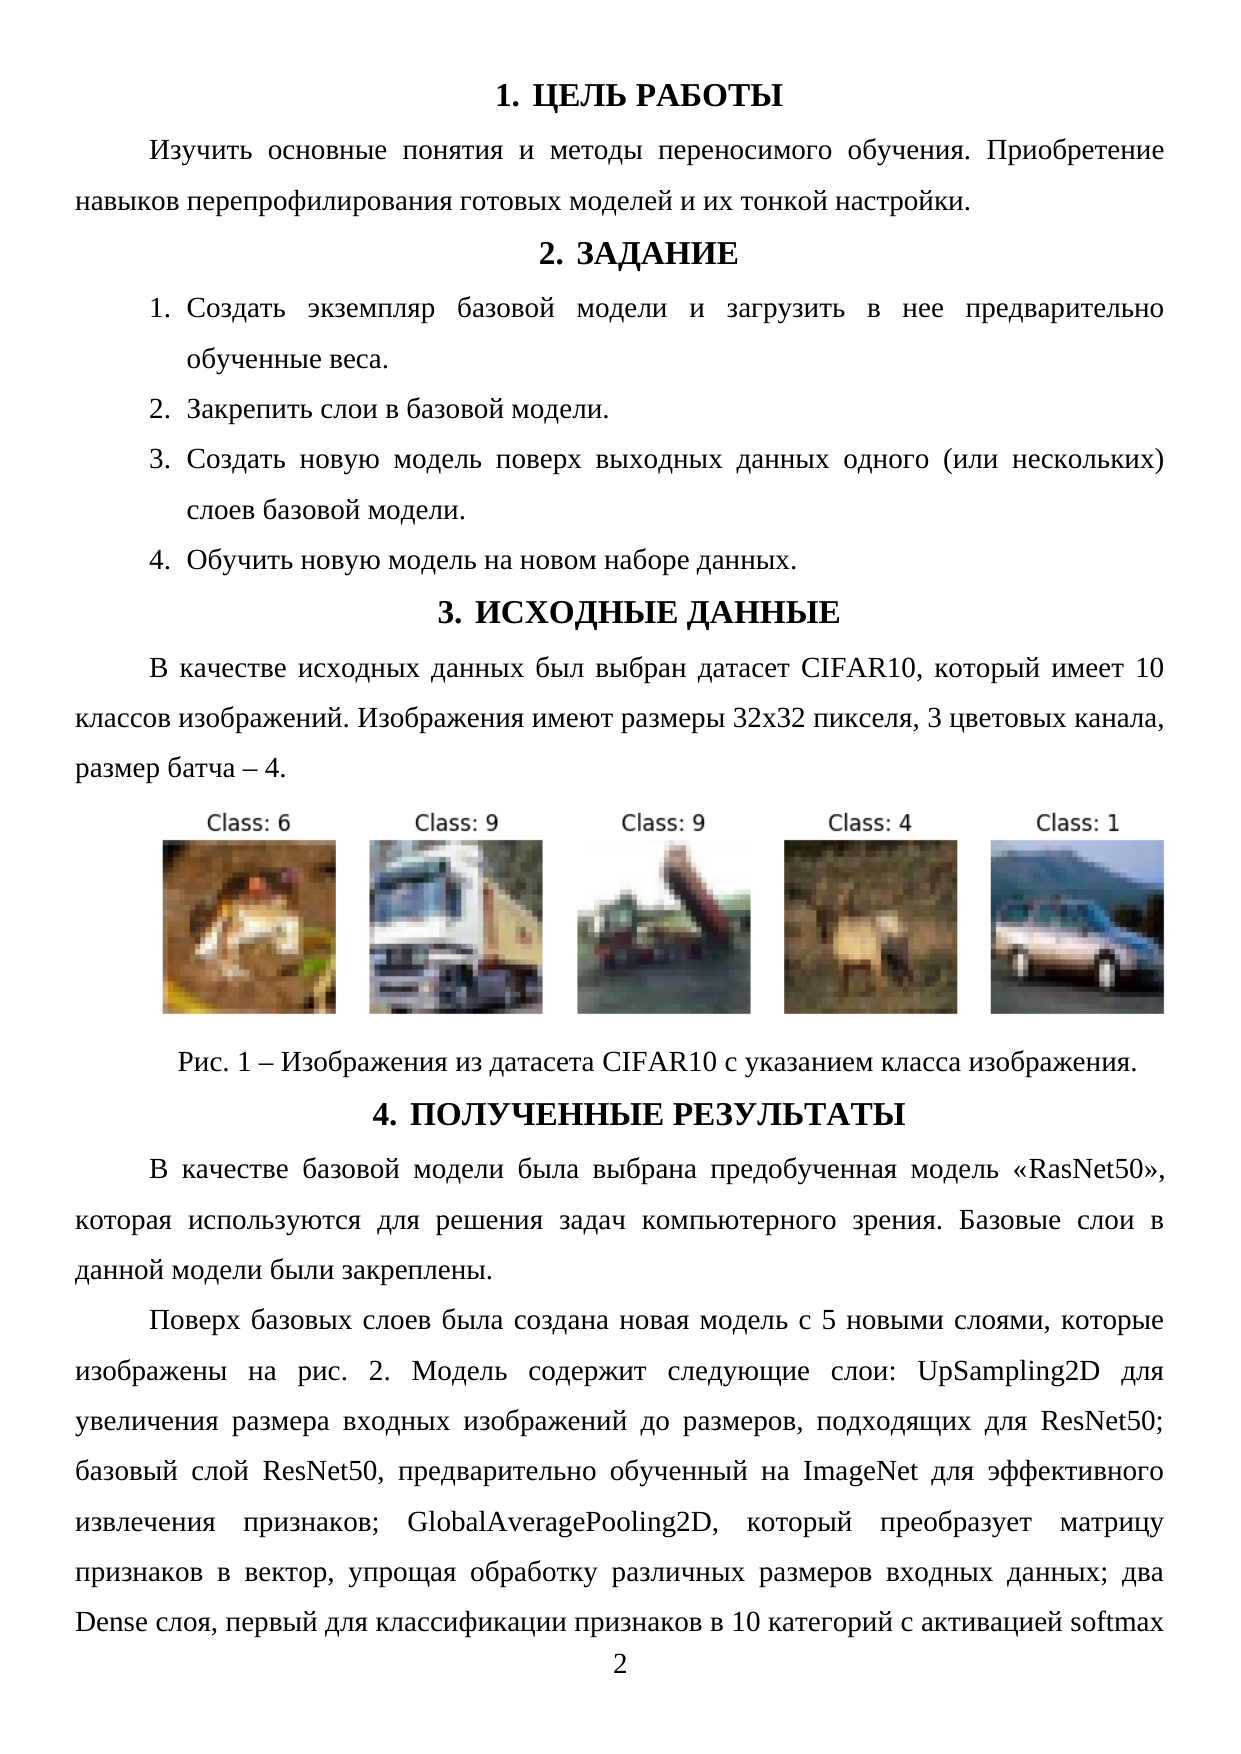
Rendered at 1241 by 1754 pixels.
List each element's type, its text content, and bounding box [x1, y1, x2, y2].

text В качестве исходных данных был выбран датасет CIFAR10, который имеет 10 классов изображений. Изображения имеют размеры 32x32 пикселя, 3 цветовых канала, размер батча – 4. [75, 650, 1165, 784]
text В качестве базовой модели была выбрана предобученная модель «RasNet50», которая используются для решения задач компьютерного зрения. Базовые слои в данной модели были закреплены. [75, 1151, 1165, 1286]
picture [150, 801, 1177, 1027]
text Изучить основные понятия и методы переносимого обучения. Приобретение навыков перепрофилирования готовых моделей и их тонкой настройки. [75, 132, 1165, 216]
list ЗАДАНИЕ [112, 233, 1165, 271]
list ЦЕЛЬ РАБОТЫ [112, 75, 1165, 113]
text Рис. 1 – Изображения из датасета CIFAR10 с указанием класса изображения. [150, 1044, 1165, 1077]
list Обучить новую модель на новом наборе данных. [149, 542, 1165, 576]
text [75, 1302, 1165, 1638]
list Закрепить слои в базовой модели. [149, 391, 1165, 425]
list ПОЛУЧЕННЫЕ РЕЗУЛЬТАТЫ [112, 1094, 1165, 1132]
list ИСХОДНЫЕ ДАННЫЕ [112, 592, 1165, 631]
list Создать экземпляр базовой модели и загрузить в нее предварительно обученные веса. [149, 291, 1165, 374]
list Создать новую модель поверх выходных данных одного (или нескольких) слоев базовой модели. [149, 442, 1165, 525]
